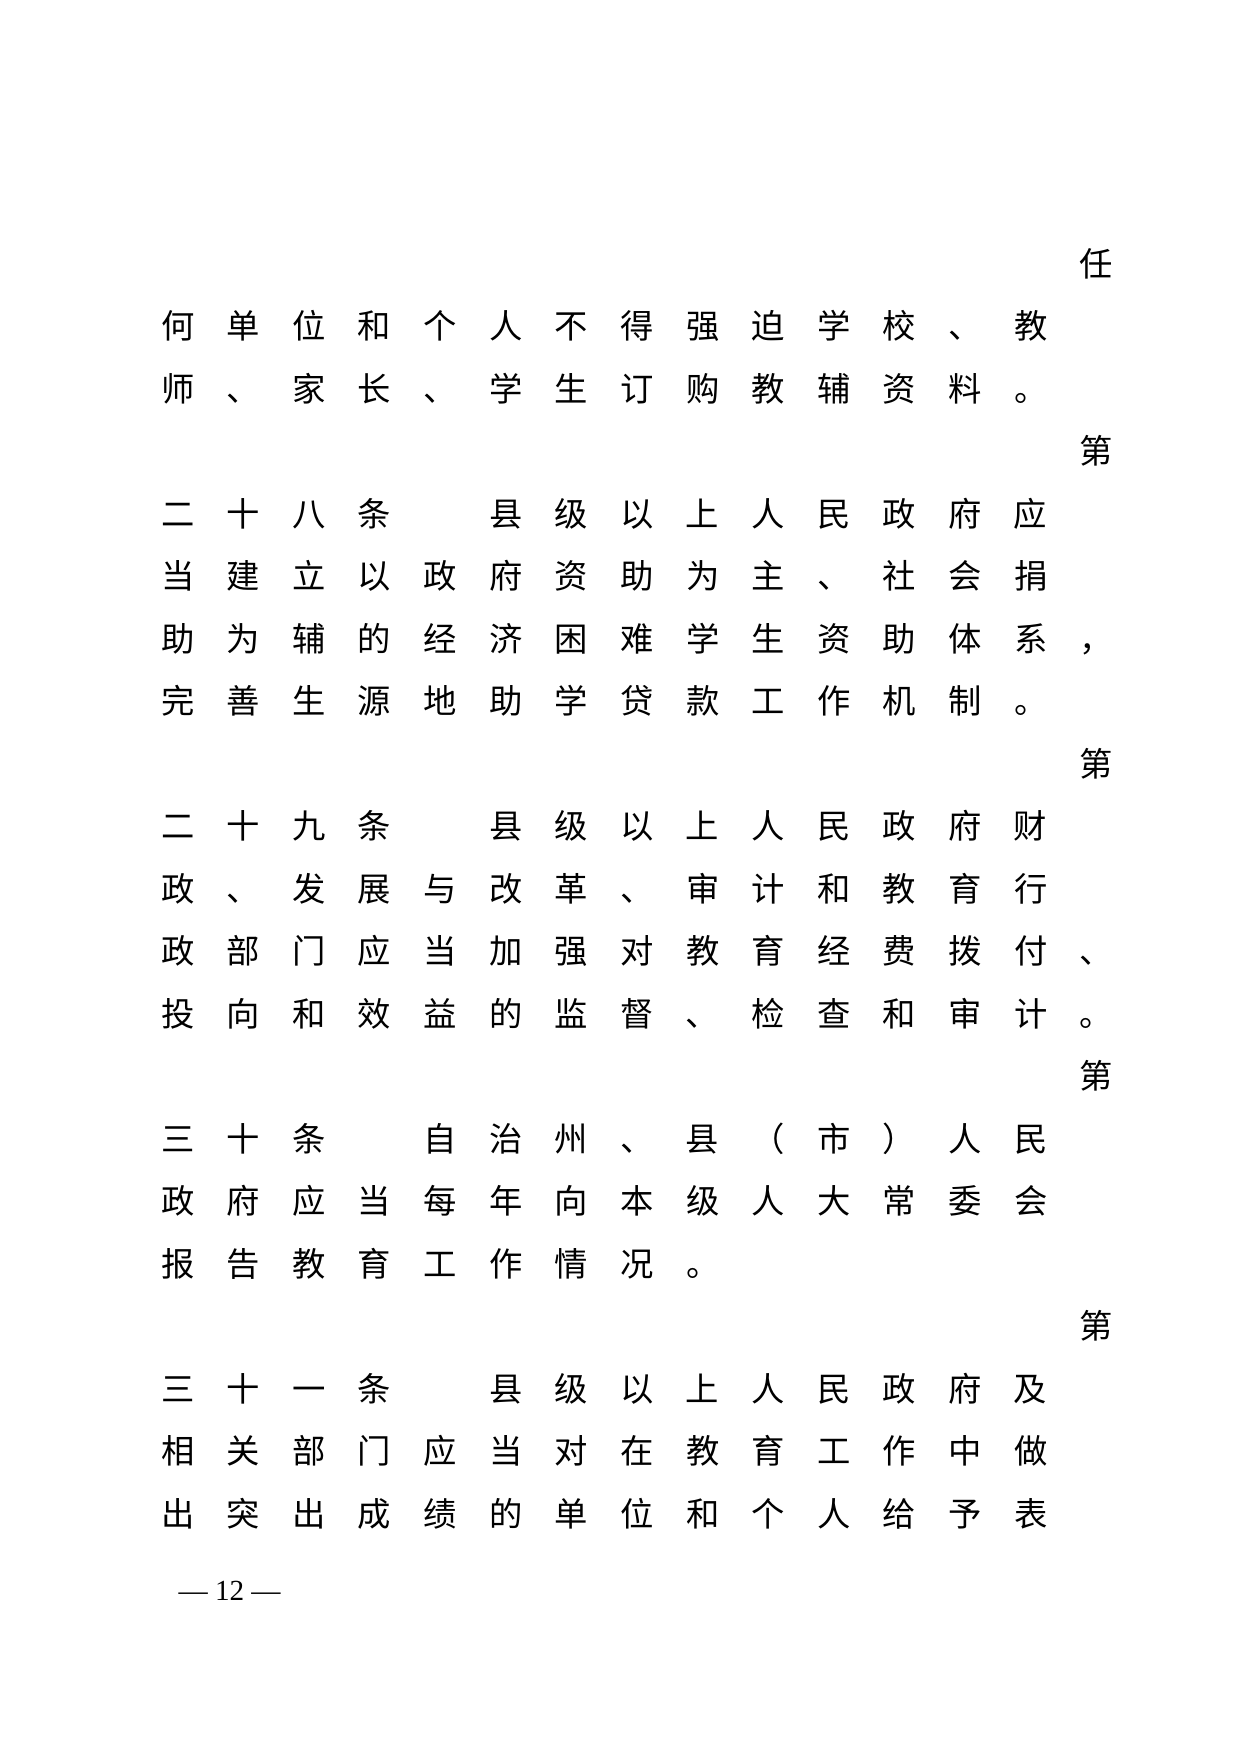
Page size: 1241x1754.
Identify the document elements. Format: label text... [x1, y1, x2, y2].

text 第二十九条 县级以上人民政府财政、发展与改革、审计和教育行政部门应当加强对教育经费拨付、投向和效益的监督、检查和审计。 [161, 731, 1079, 1043]
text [161, 1293, 1079, 1543]
text 任何单位和个人不得强迫学校、教师、家长、学生订购教辅资料。 [161, 231, 1079, 418]
text 第三十条 自治州、县（市）人民政府应当每年向本级人大常委会报告教育工作情况。 [161, 1043, 1079, 1293]
text 第二十八条 县级以上人民政府应当建立以政府资助为主、社会捐助为辅的经济困难学生资助体系，完善生源地助学贷款工作机制。 [161, 418, 1079, 731]
